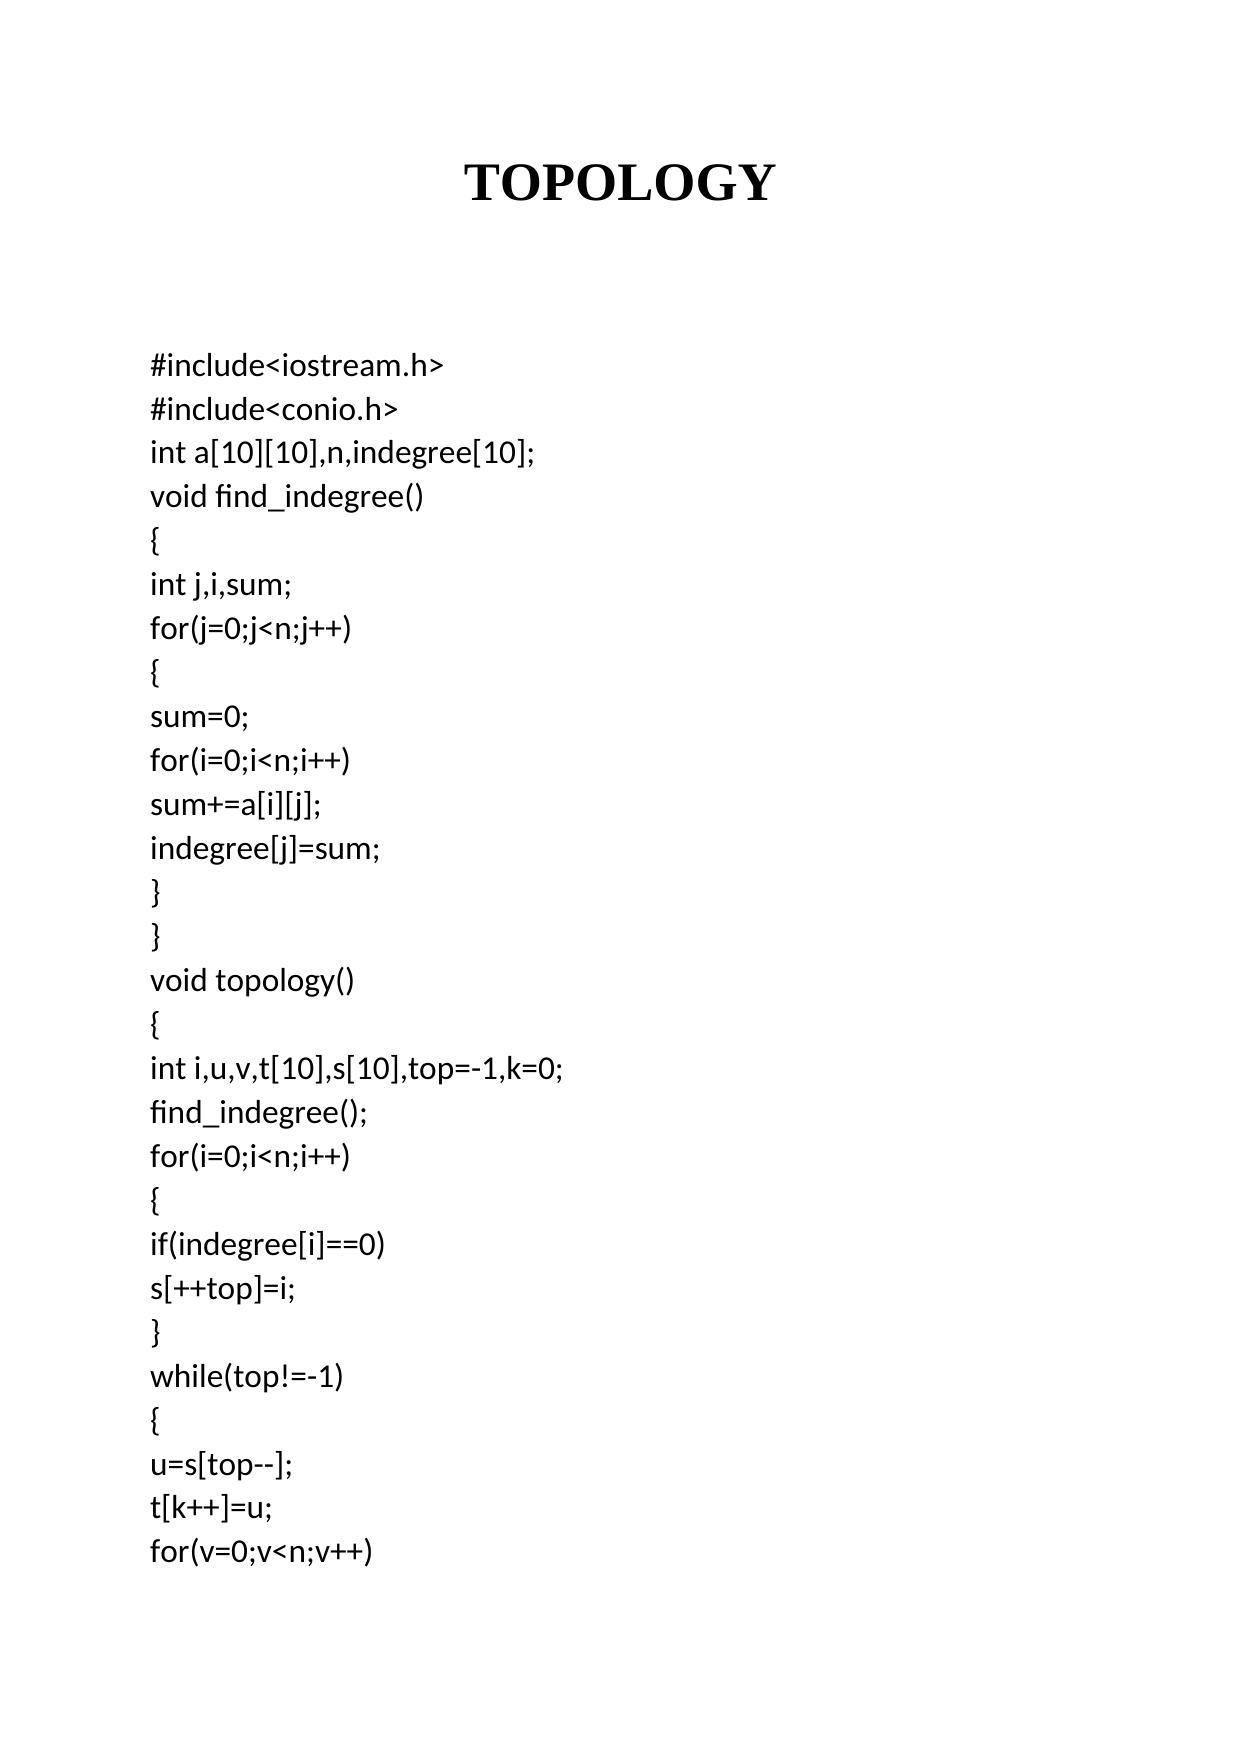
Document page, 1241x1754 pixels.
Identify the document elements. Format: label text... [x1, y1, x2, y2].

text if(indegree[i]==0) [150, 1223, 1090, 1263]
text { [150, 1398, 1090, 1439]
text t[k++]=u; [150, 1486, 1090, 1527]
text TOPOLOGY [150, 150, 1090, 212]
text } [150, 1311, 1090, 1351]
text #include<iostream.h> [150, 343, 1090, 384]
text { [150, 651, 1090, 692]
text int i,u,v,t[10],s[10],top=-1,k=0; [150, 1047, 1090, 1088]
text } [150, 915, 1090, 956]
text find_indegree(); [150, 1091, 1090, 1132]
text for(i=0;i<n;i++) [150, 1135, 1090, 1176]
text for(i=0;i<n;i++) [150, 739, 1090, 780]
text #include<conio.h> [150, 387, 1090, 428]
text indegree[j]=sum; [150, 827, 1090, 868]
text int a[10][10],n,indegree[10]; [150, 431, 1090, 472]
text } [150, 871, 1090, 912]
text u=s[top--]; [150, 1442, 1090, 1483]
text { [150, 1003, 1090, 1044]
text for(v=0;v<n;v++) [150, 1530, 1090, 1571]
text sum=0; [150, 695, 1090, 736]
text void find_indegree() [150, 475, 1090, 516]
text void topology() [150, 959, 1090, 1000]
text int j,i,sum; [150, 563, 1090, 604]
text s[++top]=i; [150, 1267, 1090, 1307]
text while(top!=-1) [150, 1354, 1090, 1395]
text for(j=0;j<n;j++) [150, 607, 1090, 648]
text { [150, 519, 1090, 560]
text sum+=a[i][j]; [150, 783, 1090, 824]
text { [150, 1179, 1090, 1219]
